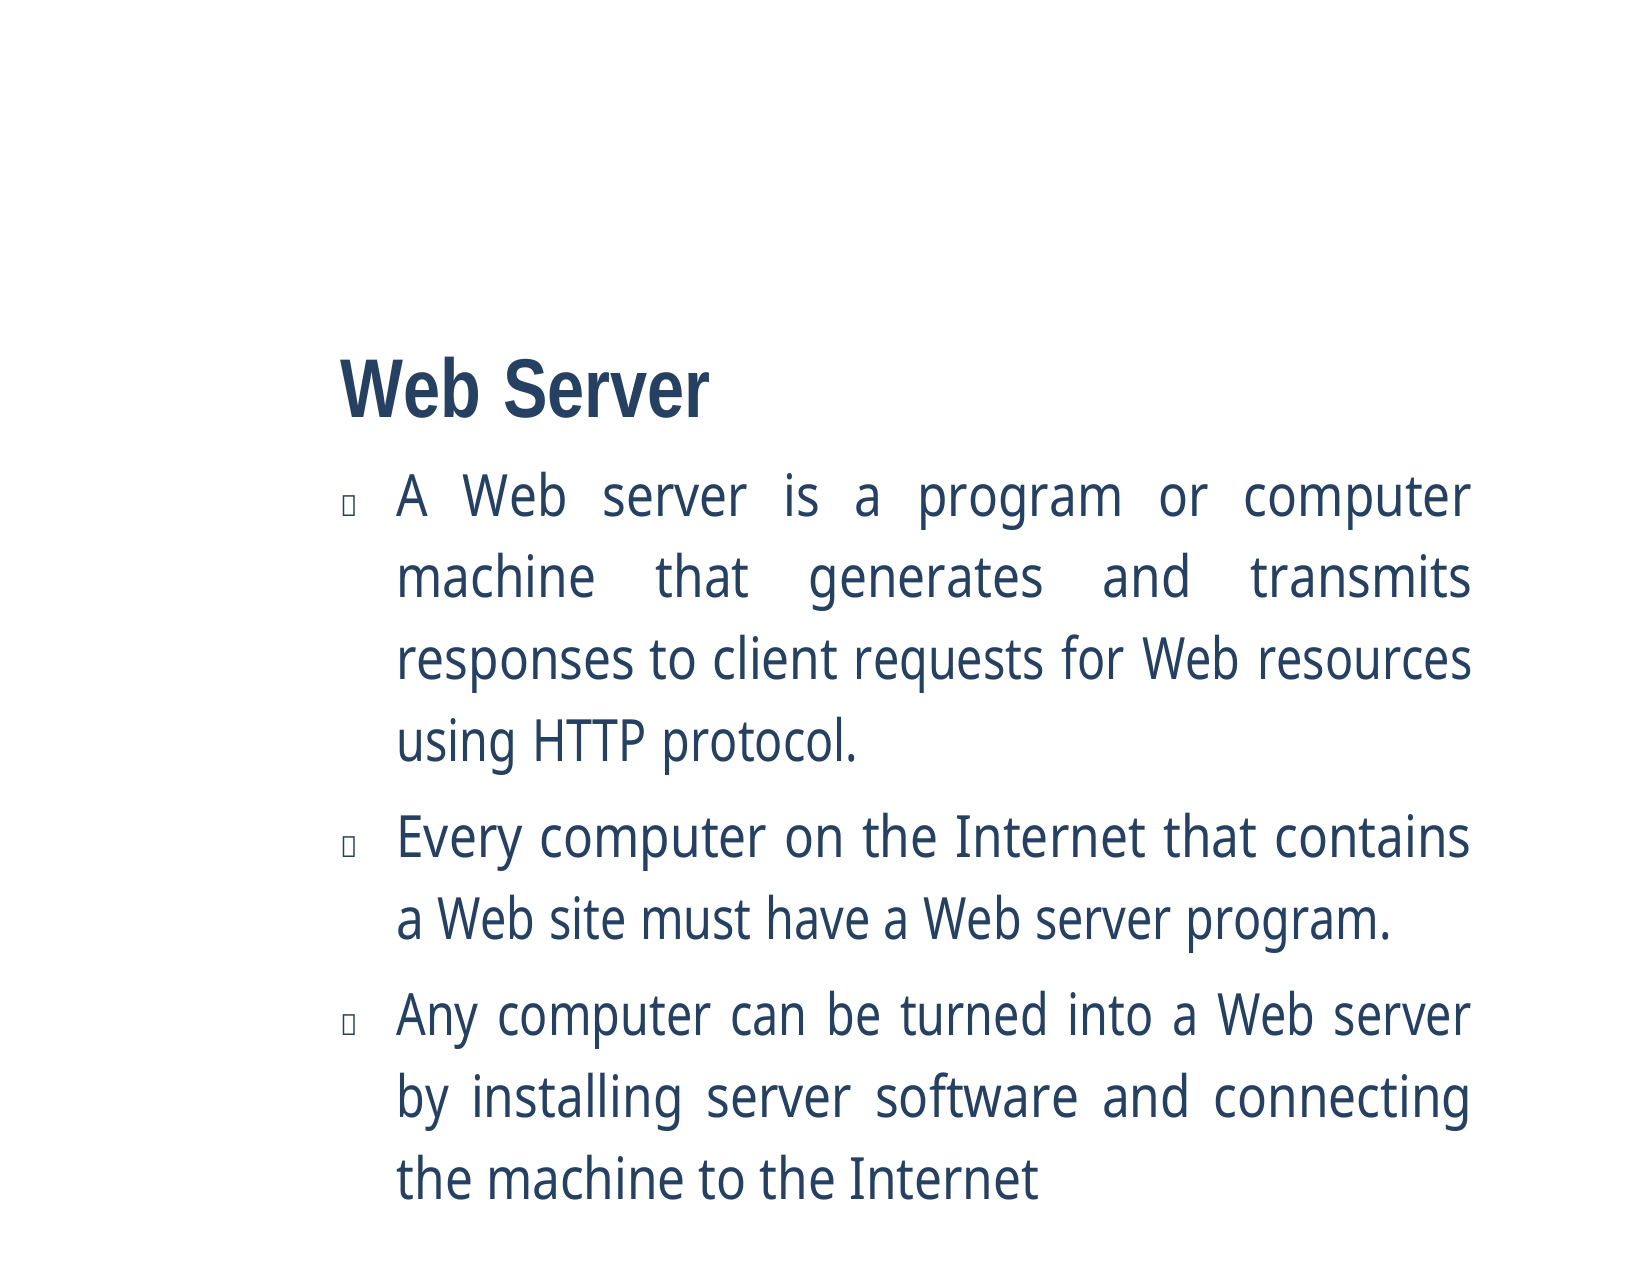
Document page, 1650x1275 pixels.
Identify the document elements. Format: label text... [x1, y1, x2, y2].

list Any computer can be turned into a Web server by installing server software and connecting the machine to the Internet [340, 973, 1472, 1216]
list Every computer on the Internet that contains a Web site must have a Web server program. [340, 795, 1472, 957]
subtitle Web Server [340, 340, 1533, 436]
list A Web server is a program or computer machine that generates and transmits responses to client requests for Web resources using HTTP protocol. [340, 454, 1473, 778]
